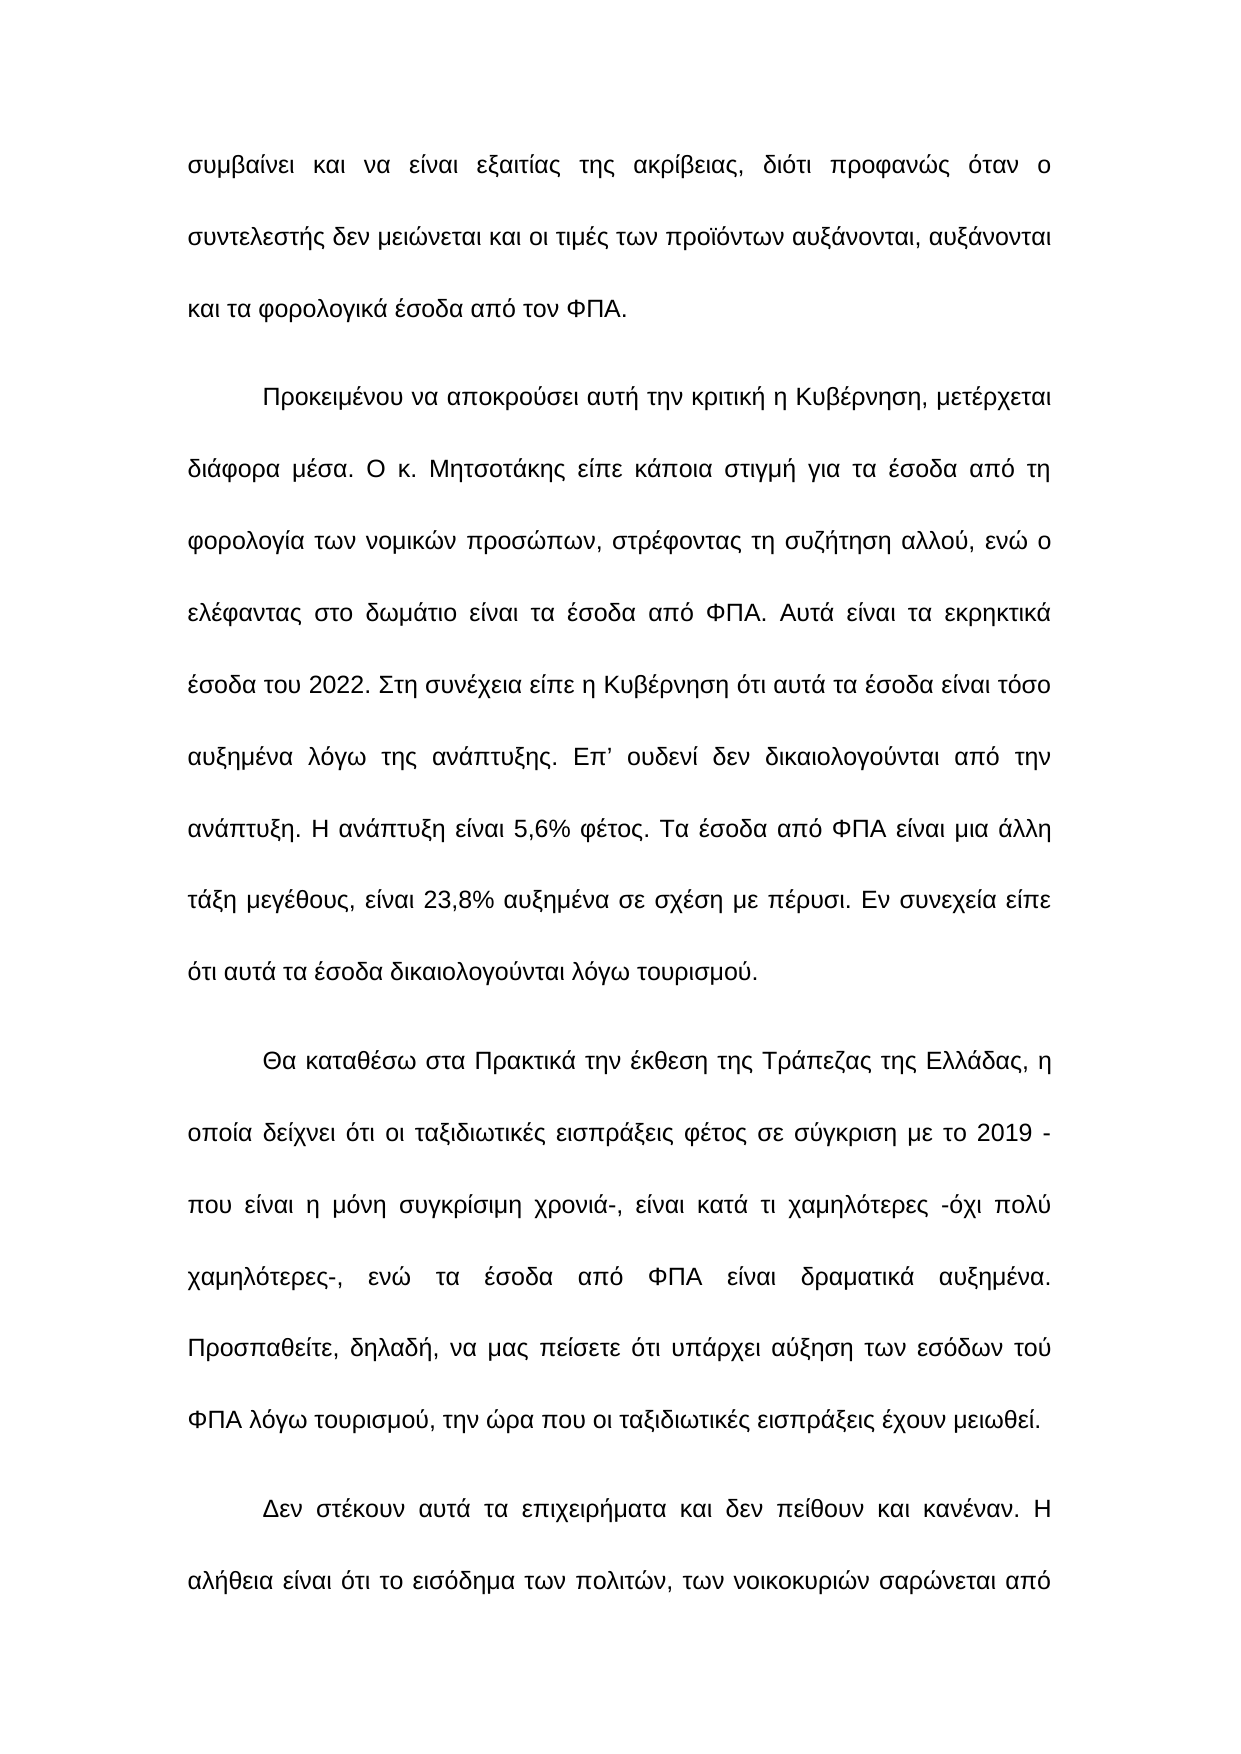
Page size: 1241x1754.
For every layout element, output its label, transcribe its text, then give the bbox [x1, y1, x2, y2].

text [187, 1494, 1053, 1594]
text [187, 150, 1053, 322]
text Προκειμένου να αποκρούσει αυτή την κριτική η Κυβέρνηση, μετέρχεται διάφορα μέσα. Ο κ. Μητσοτάκης είπε κάποια στιγμή για τα έσοδα από τη φορολογία των νομικών προσώπων, στρέφοντας τη συζήτηση αλλού, ενώ ο ελέφαντας στο δωμάτιο είναι τα έσοδα από ΦΠΑ. Αυτά είναι τα εκρηκτικά έσοδα του 2022. Στη συνέχεια είπε η Κυβέρνηση ότι αυτά τα έσοδα είναι τόσο αυξημένα λόγω της ανάπτυξης. Επ’ ουδενί δεν δικαιολογούνται από την ανάπτυξη. Η ανάπτυξη είναι 5,6% φέτος. Τα έσοδα από ΦΠΑ είναι μια άλλη τάξη μεγέθους, είναι 23,8% αυξημένα σε σχέση με πέρυσι. Εν συνεχεία είπε ότι αυτά τα έσοδα δικαιολογούνται λόγω τουρισμού. [187, 382, 1053, 986]
text Θα καταθέσω στα Πρακτικά την έκθεση της Τράπεζας της Ελλάδας, η οποία δείχνει ότι οι ταξιδιωτικές εισπράξεις φέτος σε σύγκριση με το 2019 -που είναι η μόνη συγκρίσιμη χρονιά-, είναι κατά τι χαμηλότερες -όχι πολύ χαμηλότερες-, ενώ τα έσοδα από ΦΠΑ είναι δραματικά αυξημένα. Προσπαθείτε, δηλαδή, να μας πείσετε ότι υπάρχει αύξηση των εσόδων τού ΦΠΑ λόγω τουρισμού, την ώρα που οι ταξιδιωτικές εισπράξεις έχουν μειωθεί. [187, 1046, 1053, 1434]
